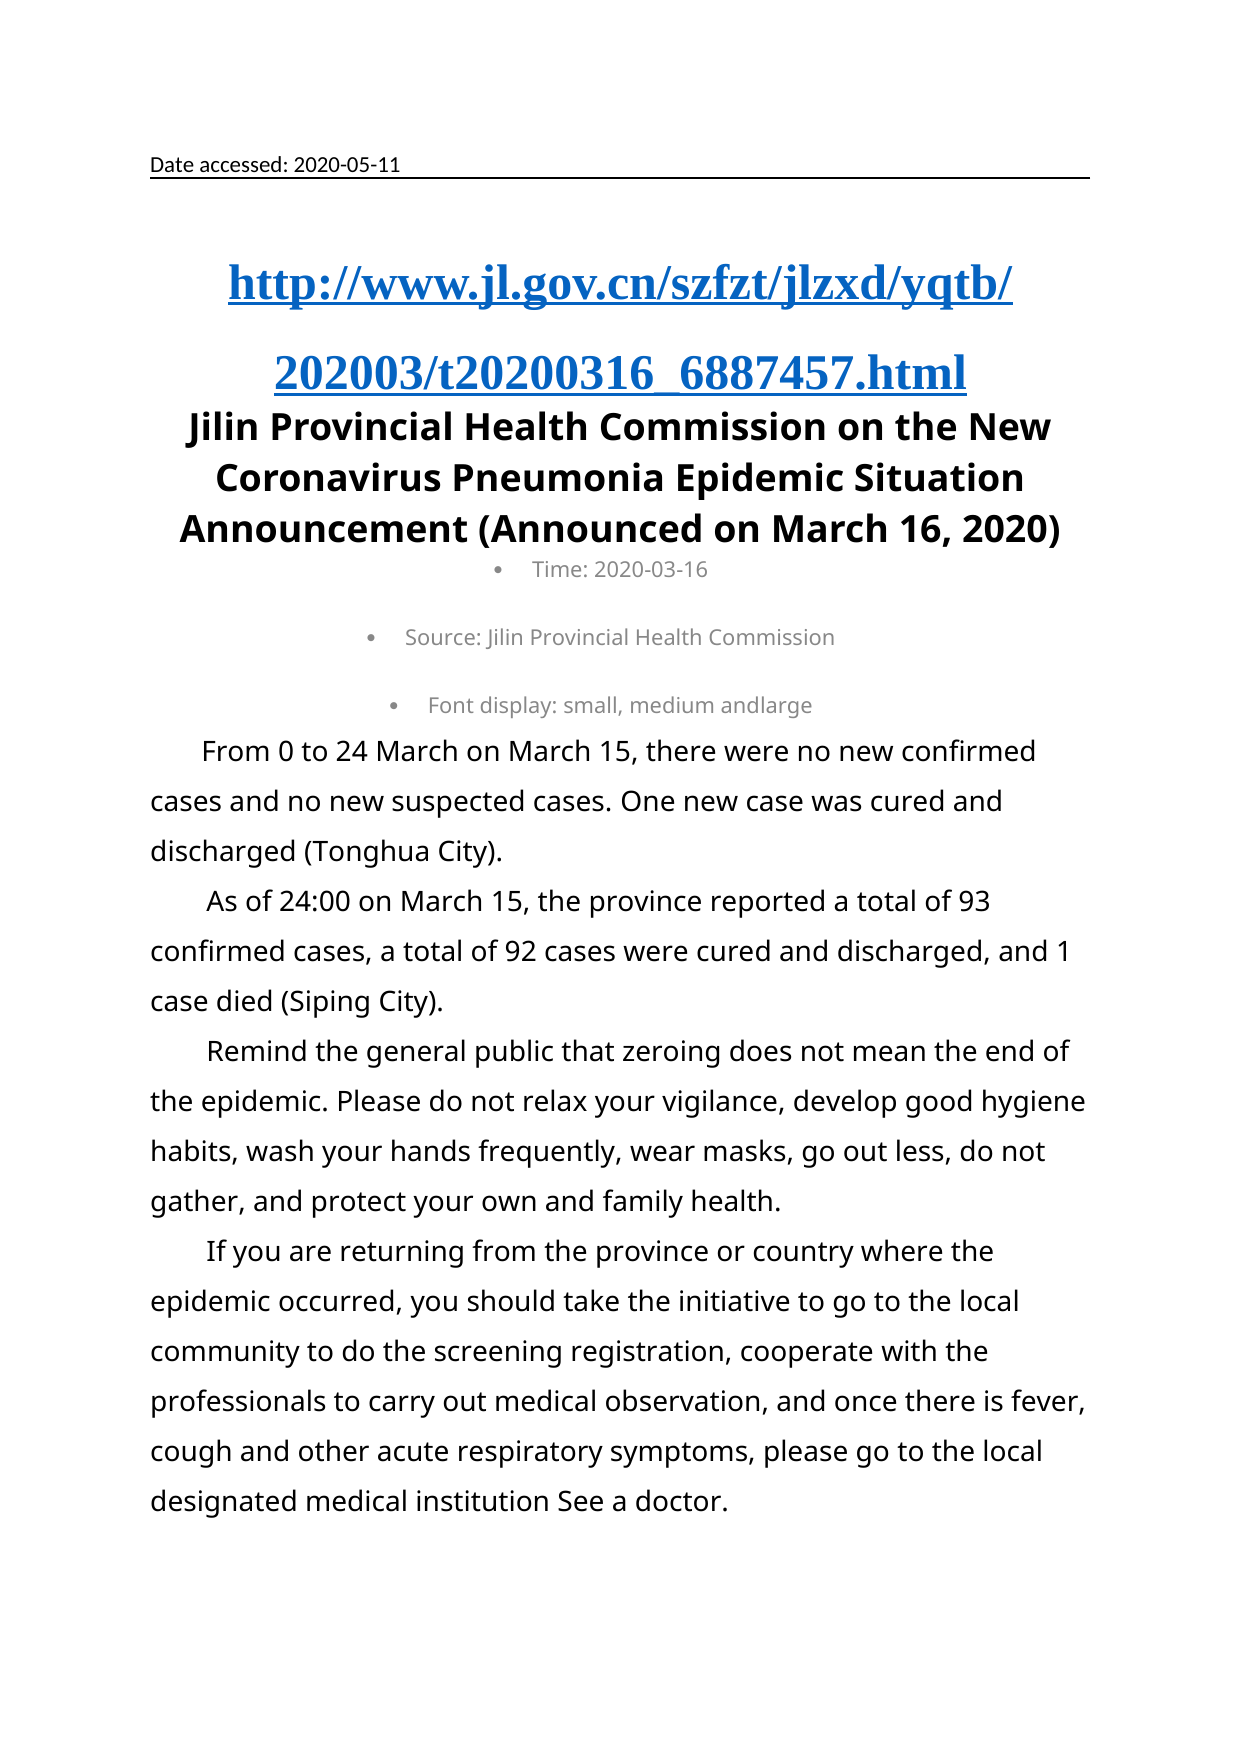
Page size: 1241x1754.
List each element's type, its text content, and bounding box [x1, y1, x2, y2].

list Time: 2020-03-16 [136, 554, 1067, 583]
list Font display: small, medium andlarge [136, 690, 1067, 720]
text Remind the general public that zeroing does not mean the end of the epidemic. Please do not relax your vigilance, develop good hygiene habits, wash your hands frequently, wear masks, go out less, do not gather, and protect your own and family health. [150, 1020, 1090, 1220]
text Date accessed: 2020-05-11 [150, 150, 1090, 177]
subtitle http://www.jl.gov.cn/szfzt/jlzxd/yqtb/202003/t20200316_6887457.html [150, 219, 1090, 401]
list Source: Jilin Provincial Health Commission [136, 622, 1067, 652]
text If you are returning from the province or country where the epidemic occurred, you should take the initiative to go to the local community to do the screening registration, cooperate with the professionals to carry out medical observation, and once there is fever, cough and other acute respiratory symptoms, please go to the local designated medical institution See a doctor. [150, 1220, 1090, 1520]
text Jilin Provincial Health Commission on the New Coronavirus Pneumonia Epidemic Situation Announcement (Announced on March 16, 2020) [150, 401, 1090, 554]
text From 0 to 24 March on March 15, there were no new confirmed cases and no new suspected cases. One new case was cured and discharged (Tonghua City). [150, 720, 1090, 870]
text As of 24:00 on March 15, the province reported a total of 93 confirmed cases, a total of 92 cases were cured and discharged, and 1 case died (Siping City). [150, 870, 1090, 1020]
